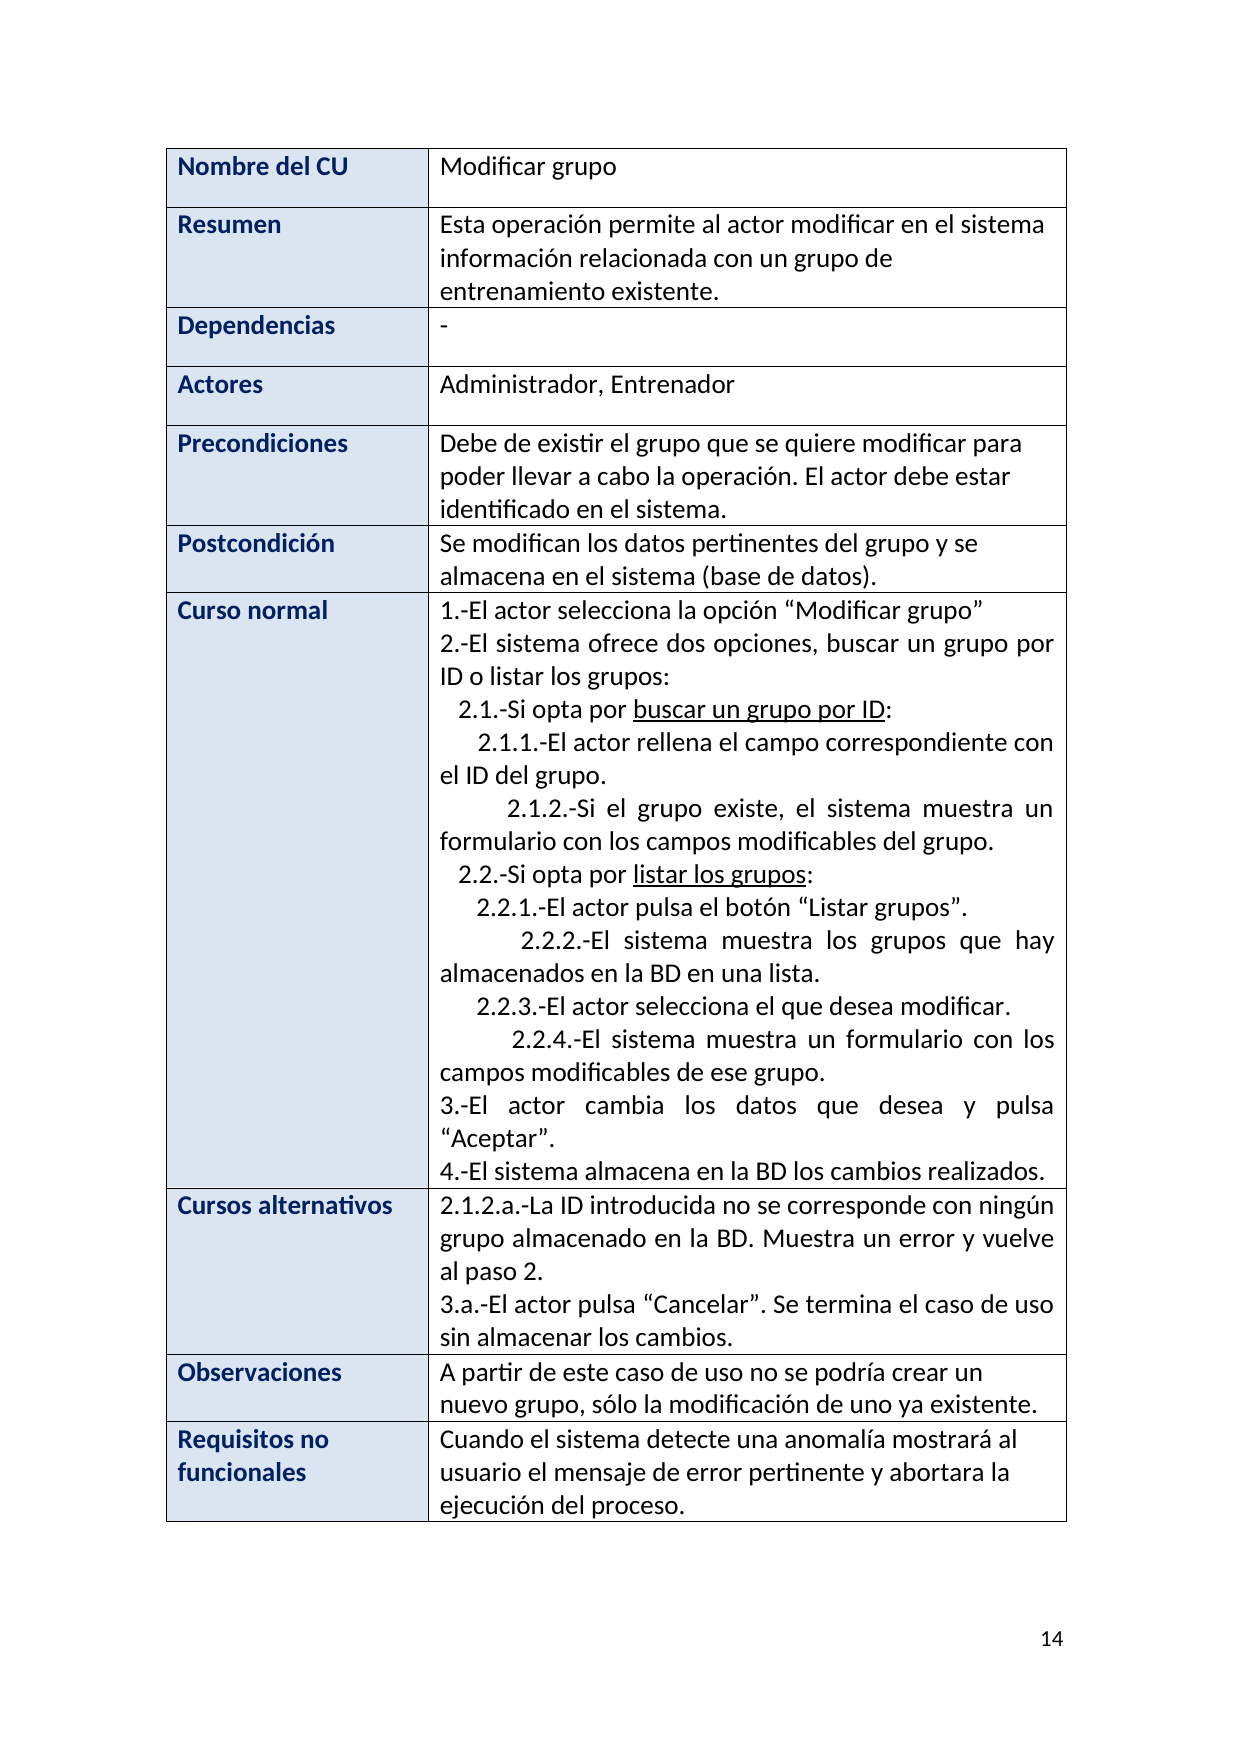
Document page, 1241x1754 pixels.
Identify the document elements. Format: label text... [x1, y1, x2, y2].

table_cell Administrador, Entrenador [429, 367, 1066, 425]
table_cell Requisitos no funcionales [167, 1422, 428, 1521]
table_cell Cuando el sistema detecte una anomalía mostrará al usuario el mensaje de error pertinente y abortara la ejecución del proceso. [429, 1422, 1066, 1521]
table_cell Resumen [167, 208, 428, 307]
table_cell Debe de existir el grupo que se quiere modificar para poder llevar a cabo la operación. El actor debe estar identificado en el sistema. [429, 426, 1066, 525]
table_cell Se modifican los datos pertinentes del grupo y se almacena en el sistema (base de datos). [429, 526, 1066, 592]
table_cell Actores [167, 367, 428, 425]
table_cell Postcondición [167, 526, 428, 592]
table_cell A partir de este caso de uso no se podría crear un nuevo grupo, sólo la modificación de uno ya existente. [429, 1355, 1066, 1421]
table_header Nombre del CU [167, 149, 428, 207]
table_cell Dependencias [167, 308, 428, 366]
table_cell Cursos alternativos [167, 1189, 428, 1354]
table_cell Observaciones [167, 1355, 428, 1421]
table_cell 1.-El actor selecciona la opción “Modificar grupo” 2.-El sistema ofrece dos opciones, buscar un grupo por ID o listar los grupos: 2.1.-Si opta por buscar un grupo por ID: 2.1.1.-El actor rellena el campo correspondiente con el ID del grupo. 2.1.2.-Si el grupo existe, el sistema muestra un formulario con los campos modificables del grupo. 2.2.-Si opta por listar los grupos: 2.2.1.-El actor pulsa el botón “Listar grupos”. 2.2.2.-El sistema muestra los grupos que hay almacenados en la BD en una lista. 2.2.3.-El actor selecciona el que desea modificar. 2.2.4.-El sistema muestra un formulario con los campos modificables de ese grupo. 3.-El actor cambia los datos que desea y pulsa “Aceptar”. 4.-El sistema almacena en la BD los cambios realizados. [429, 593, 1066, 1187]
table_cell Precondiciones [167, 426, 428, 525]
table_cell Esta operación permite al actor modificar en el sistema información relacionada con un grupo de entrenamiento existente. [429, 208, 1066, 307]
table_cell - [429, 308, 1066, 366]
table_header Modificar grupo [429, 149, 1066, 207]
table_cell Curso normal [167, 593, 428, 1187]
table_cell 2.1.2.a.-La ID introducida no se corresponde con ningún grupo almacenado en la BD. Muestra un error y vuelve al paso 2. 3.a.-El actor pulsa “Cancelar”. Se termina el caso de uso sin almacenar los cambios. [429, 1189, 1066, 1354]
